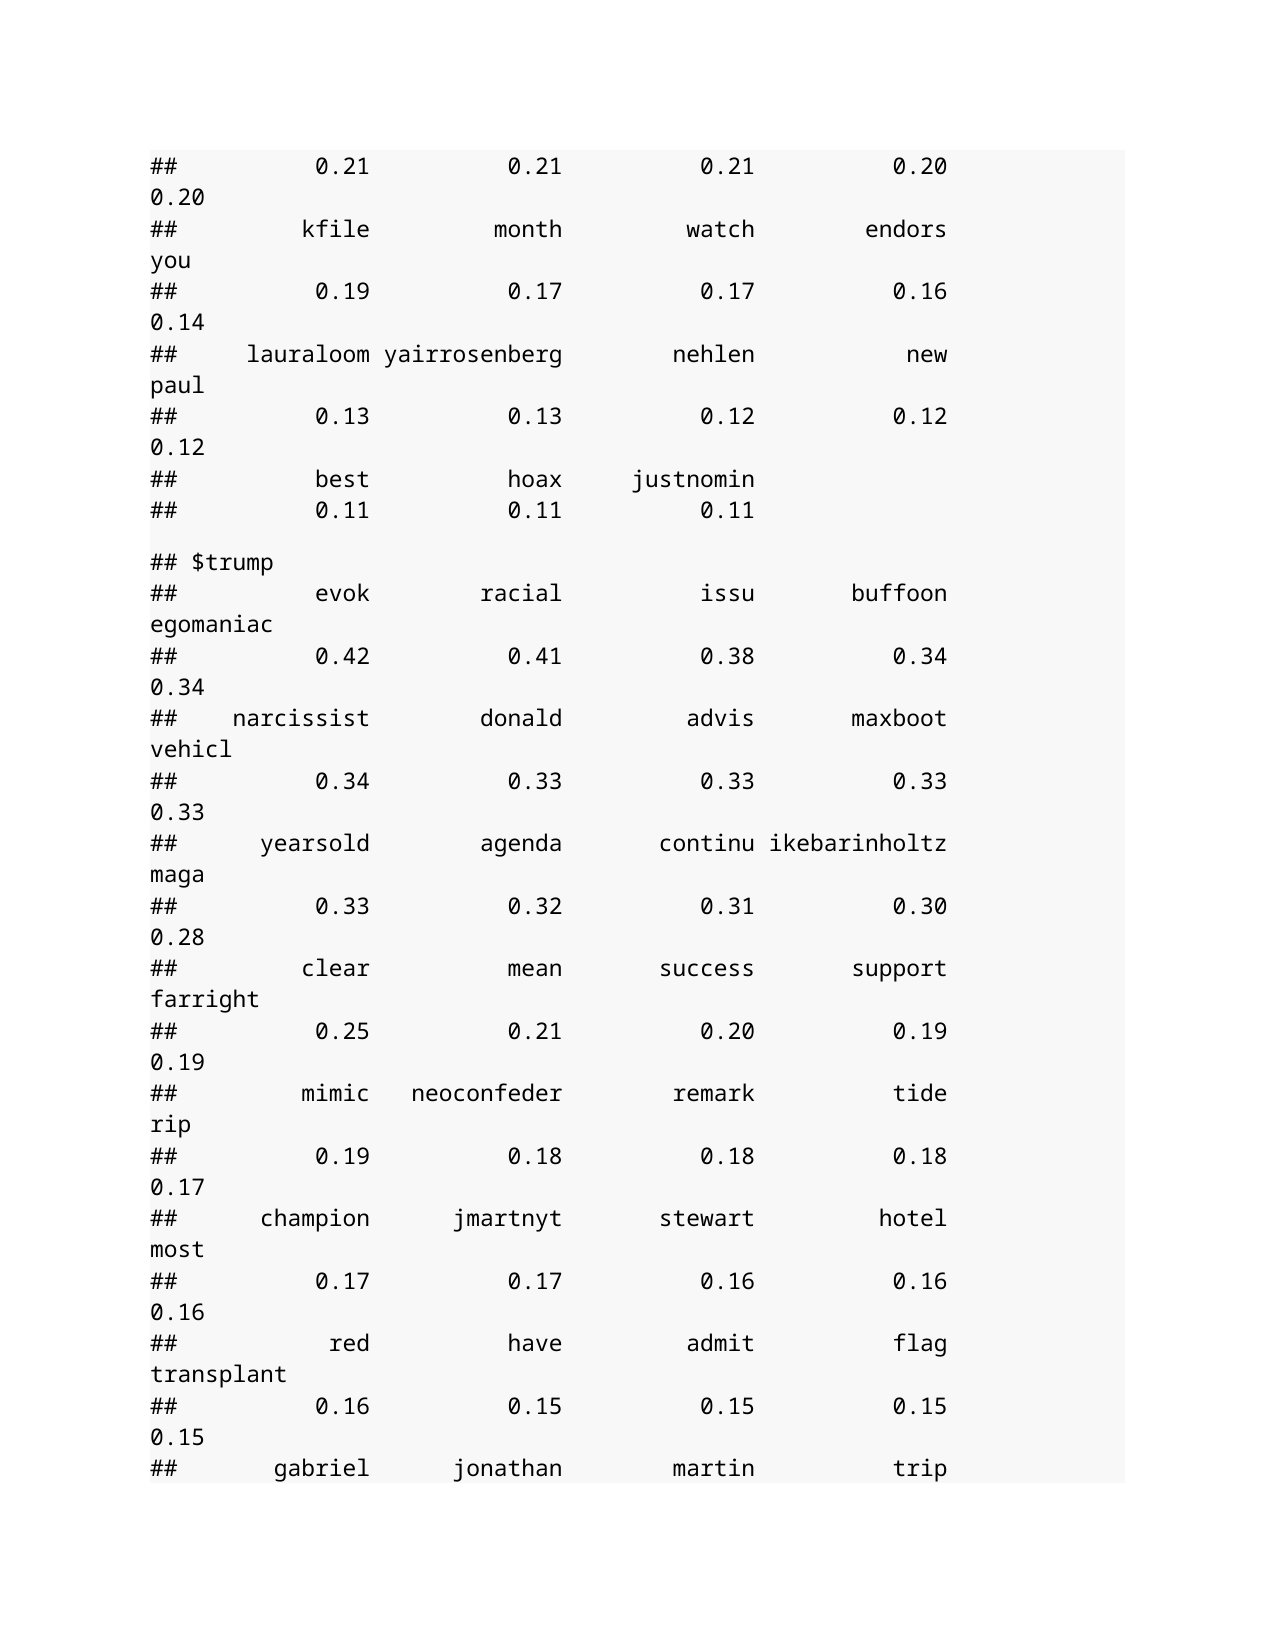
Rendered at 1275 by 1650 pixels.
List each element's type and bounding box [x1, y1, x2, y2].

text [150, 150, 1125, 525]
text [150, 546, 1125, 1483]
